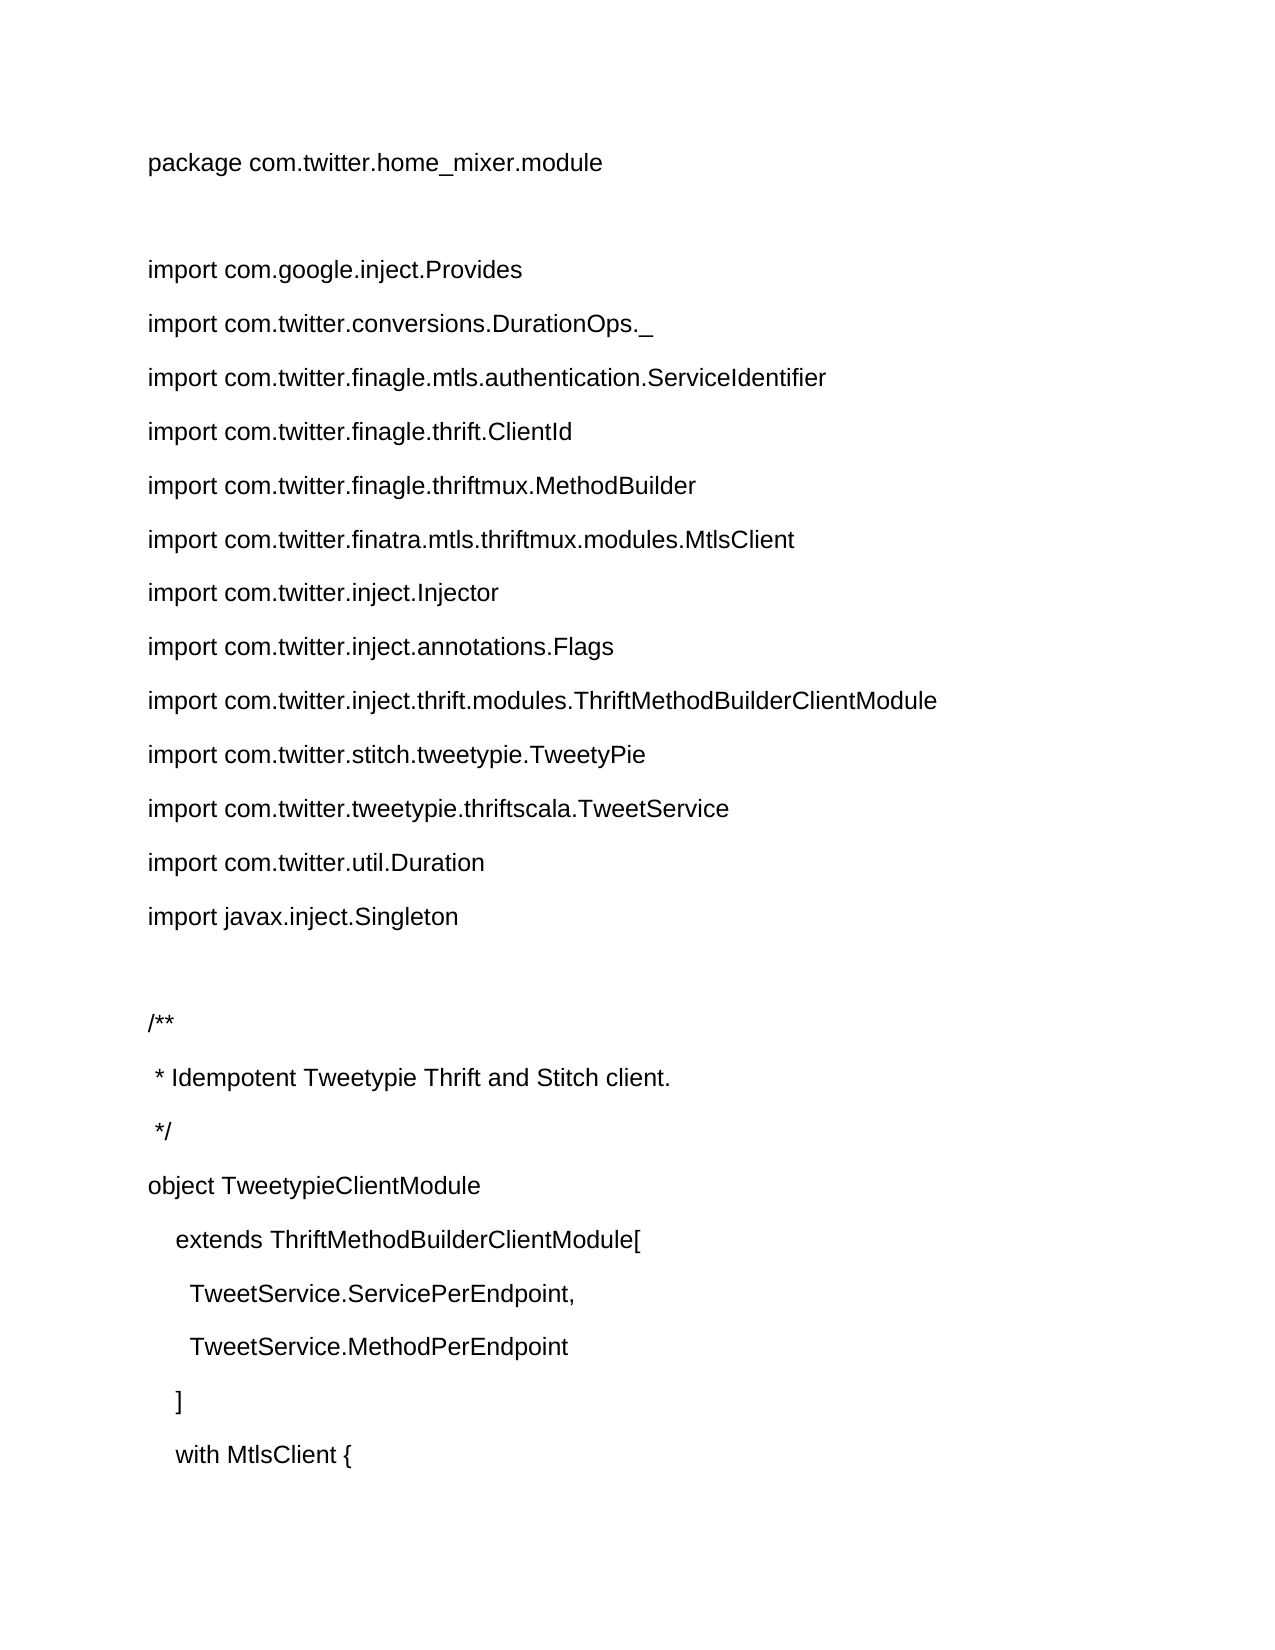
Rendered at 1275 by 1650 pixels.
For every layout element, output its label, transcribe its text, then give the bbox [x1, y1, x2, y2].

text TweetService.ServicePerEndpoint, [148, 1278, 1127, 1307]
text import com.twitter.finagle.thriftmux.MethodBuilder [148, 471, 1127, 499]
text * Idempotent Tweetypie Thrift and Stitch client. [148, 1063, 1127, 1092]
text TweetService.MethodPerEndpoint [148, 1332, 1127, 1361]
text */ [148, 1117, 1127, 1146]
text import com.twitter.stitch.tweetypie.TweetyPie [148, 740, 1127, 769]
text package com.twitter.home_mixer.module [148, 148, 1127, 176]
text import com.twitter.finatra.mtls.thriftmux.modules.MtlsClient [148, 524, 1127, 553]
text import javax.inject.Singleton [148, 902, 1127, 930]
text import com.twitter.inject.annotations.Flags [148, 632, 1127, 661]
text import com.twitter.inject.Injector [148, 578, 1127, 607]
text ] [148, 1386, 1127, 1415]
text import com.twitter.finagle.thrift.ClientId [148, 417, 1127, 446]
text import com.twitter.util.Duration [148, 848, 1127, 876]
text import com.twitter.finagle.mtls.authentication.ServiceIdentifier [148, 363, 1127, 392]
text object TweetypieClientModule [148, 1171, 1127, 1199]
text with MtlsClient { [148, 1440, 1127, 1469]
text /** [148, 1009, 1127, 1038]
text import com.twitter.inject.thrift.modules.ThriftMethodBuilderClientModule [148, 686, 1127, 715]
text import com.google.inject.Provides [148, 255, 1127, 284]
text import com.twitter.tweetypie.thriftscala.TweetService [148, 794, 1127, 823]
text extends ThriftMethodBuilderClientModule[ [148, 1225, 1127, 1253]
text import com.twitter.conversions.DurationOps._ [148, 309, 1127, 338]
